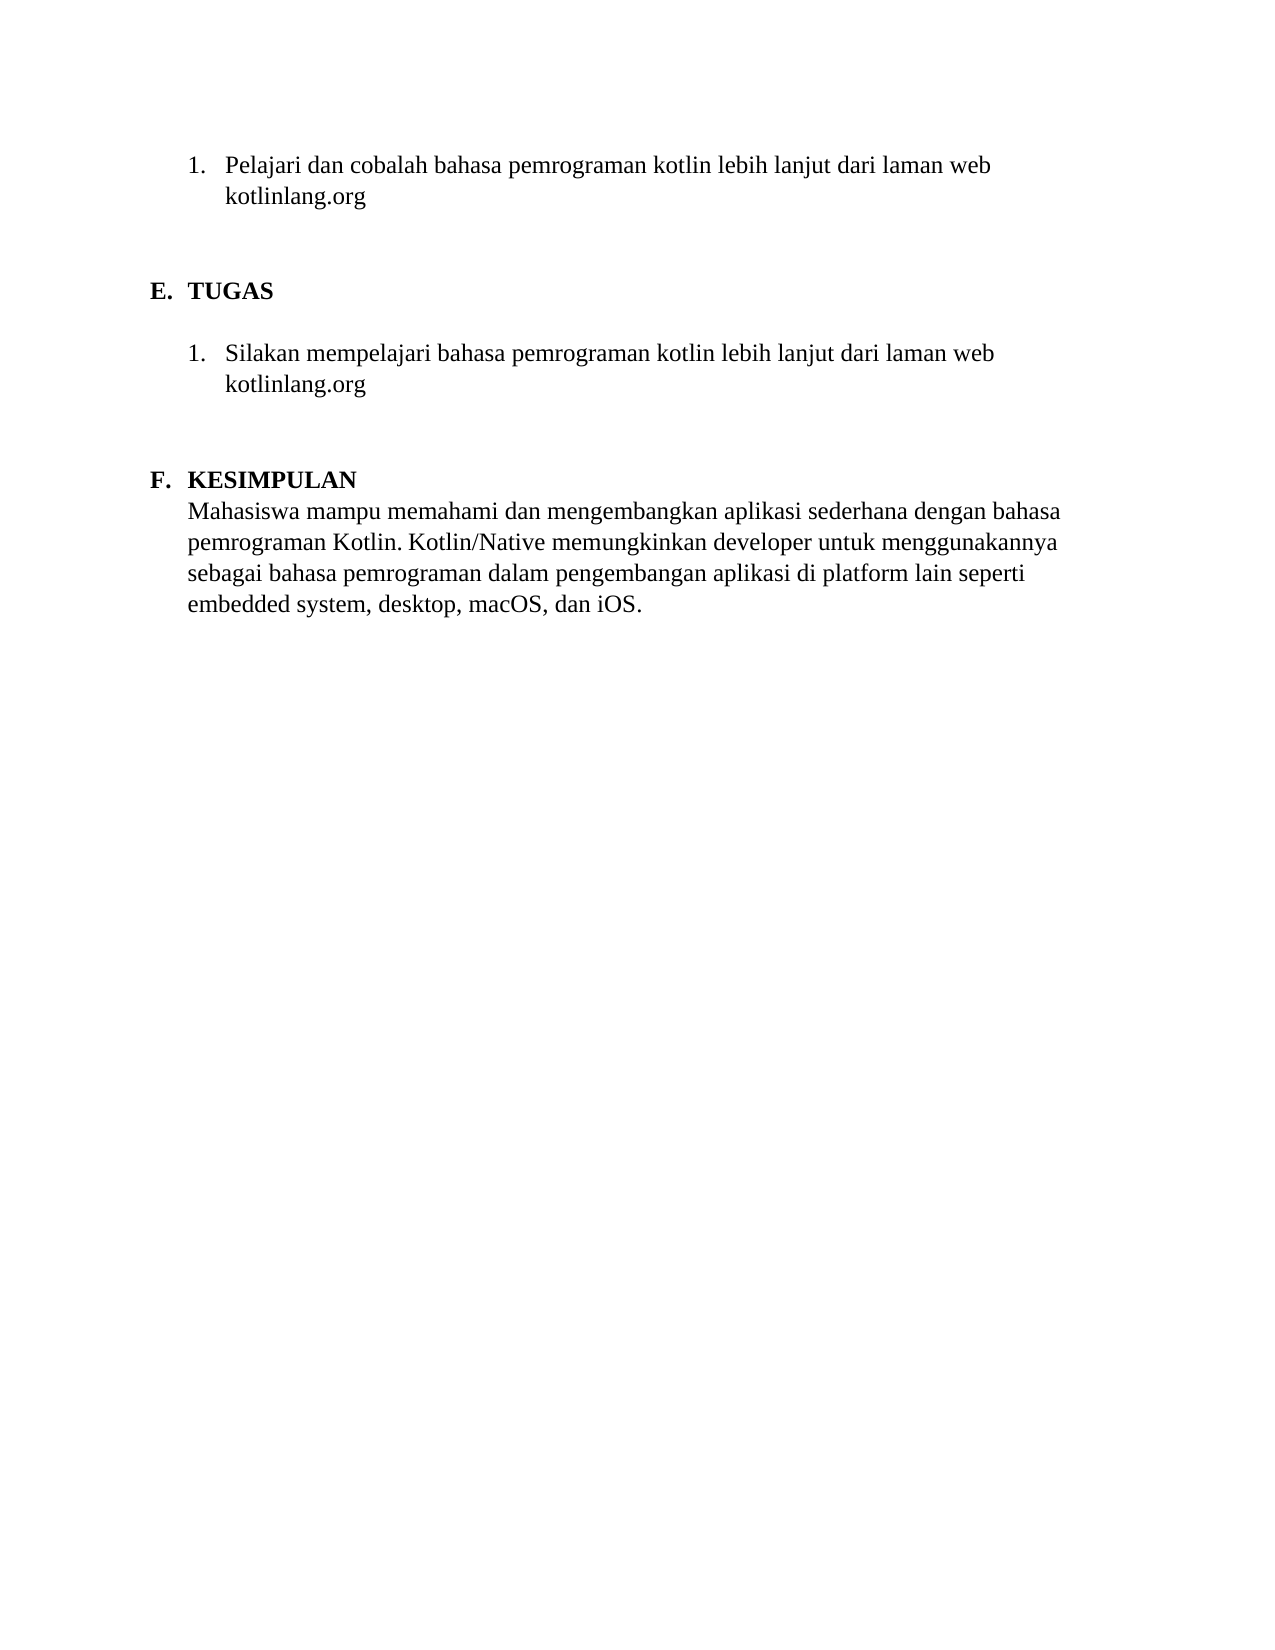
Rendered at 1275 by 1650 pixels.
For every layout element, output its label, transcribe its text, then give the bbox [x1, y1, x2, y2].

list Silakan mempelajari bahasa pemrograman kotlin lebih lanjut dari laman web kotlinlang.org [187, 338, 1125, 398]
list Pelajari dan cobalah bahasa pemrograman kotlin lebih lanjut dari laman web kotlinlang.org [187, 150, 1125, 210]
list KESIMPULAN [150, 465, 1125, 494]
list TUGAS [150, 276, 1125, 305]
list Mahasiswa mampu memahami dan mengembangkan aplikasi sederhana dengan bahasa pemrograman Kotlin. Kotlin/Native memungkinkan developer untuk menggunakannya sebagai bahasa pemrograman dalam pengembangan aplikasi di platform lain seperti embedded system, desktop, macOS, dan iOS. [187, 496, 1125, 618]
